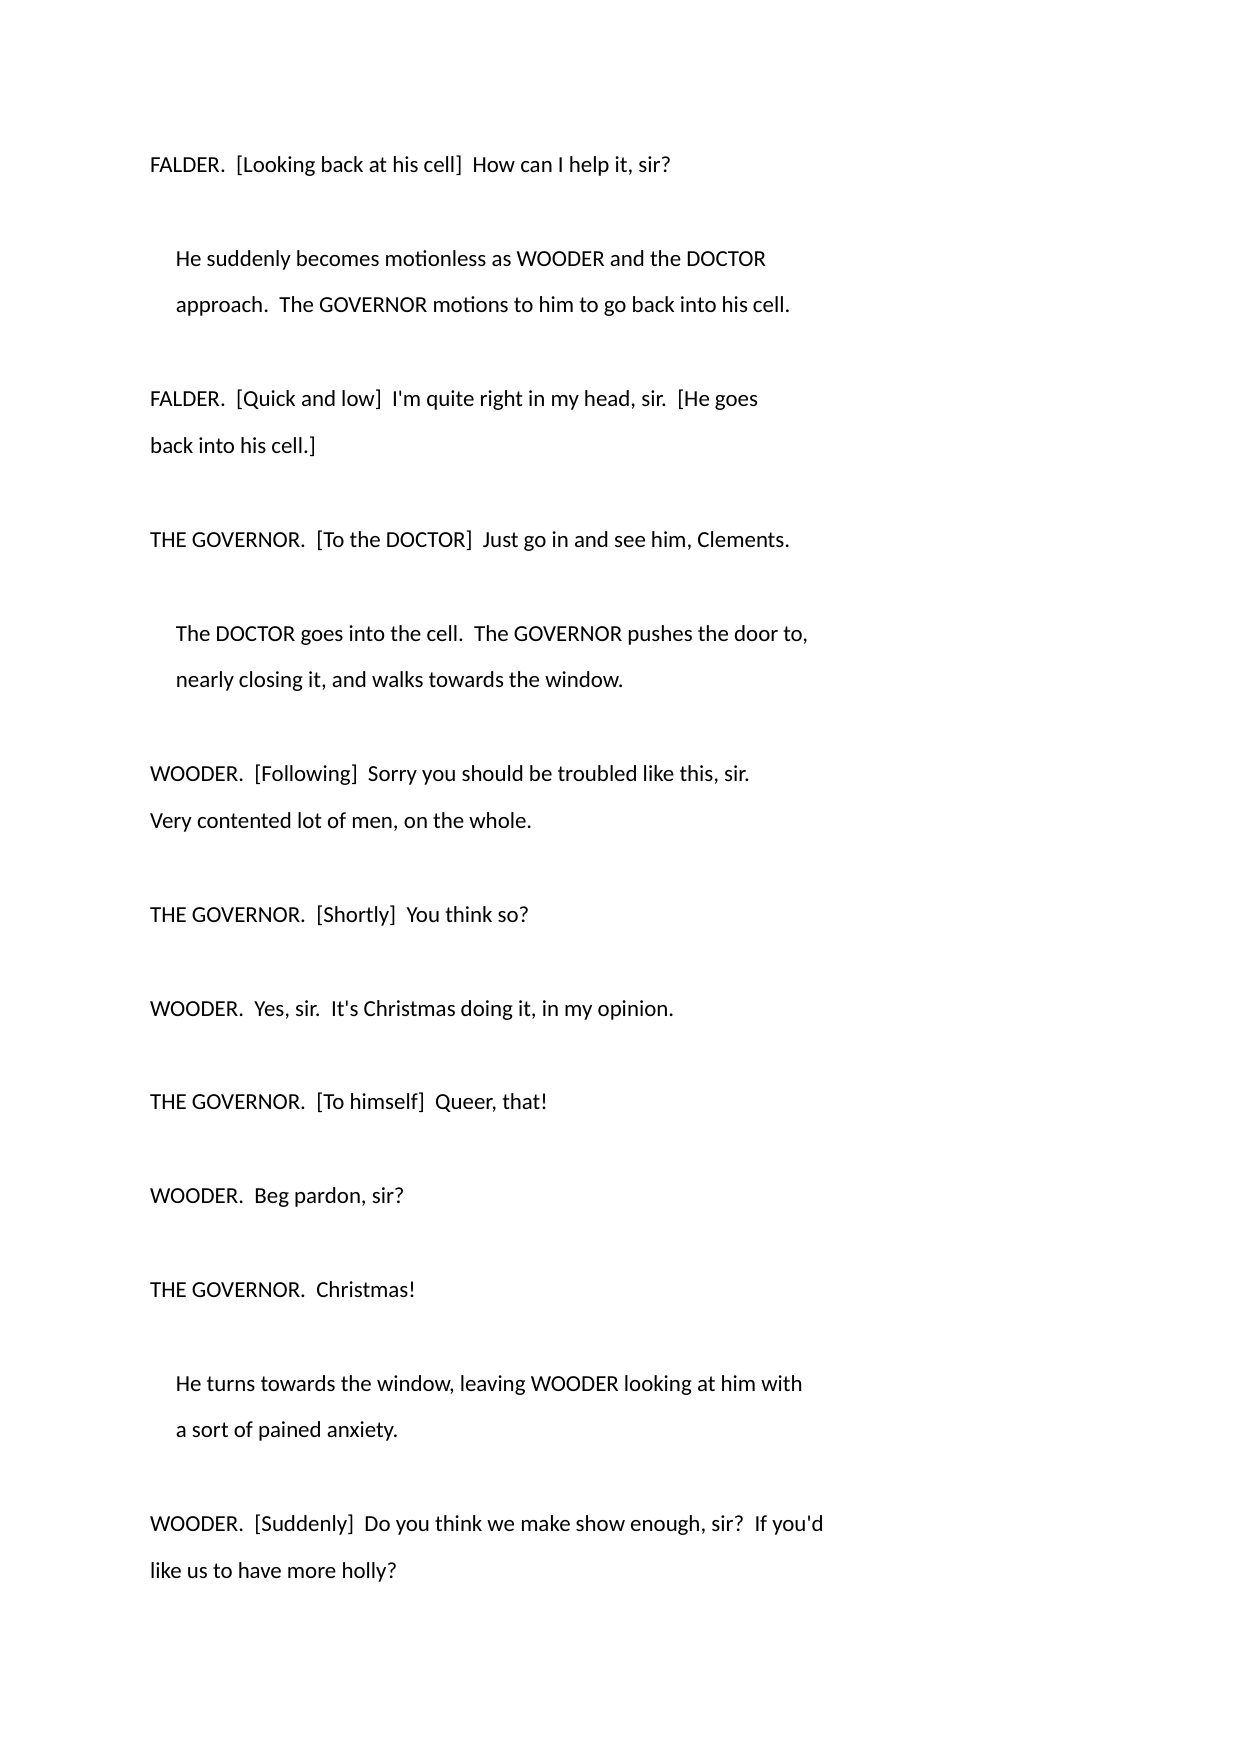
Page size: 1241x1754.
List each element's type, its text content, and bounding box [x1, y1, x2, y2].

text THE GOVERNOR. [To himself] Queer, that! [150, 1087, 1090, 1116]
text THE GOVERNOR. [Shortly] You think so? [150, 900, 1090, 928]
text WOODER. [Following] Sorry you should be troubled like this, sir. [150, 759, 1090, 787]
text THE GOVERNOR. Christmas! [150, 1275, 1090, 1303]
text WOODER. [Suddenly] Do you think we make show enough, sir? If you'd [150, 1509, 1090, 1537]
text WOODER. Yes, sir. It's Christmas doing it, in my opinion. [150, 994, 1090, 1022]
text FALDER. [Quick and low] I'm quite right in my head, sir. [He goes [150, 384, 1090, 412]
text THE GOVERNOR. [To the DOCTOR] Just go in and see him, Clements. [150, 525, 1090, 553]
text a sort of pained anxiety. [150, 1416, 1090, 1444]
text approach. The GOVERNOR motions to him to go back into his cell. [150, 291, 1090, 319]
text like us to have more holly? [150, 1556, 1090, 1584]
text nearly closing it, and walks towards the window. [150, 666, 1090, 694]
text Very contented lot of men, on the whole. [150, 806, 1090, 834]
text back into his cell.] [150, 431, 1090, 459]
text The DOCTOR goes into the cell. The GOVERNOR pushes the door to, [150, 619, 1090, 647]
text FALDER. [Looking back at his cell] How can I help it, sir? [150, 150, 1090, 178]
text He turns towards the window, leaving WOODER looking at him with [150, 1369, 1090, 1397]
text He suddenly becomes motionless as WOODER and the DOCTOR [150, 244, 1090, 272]
text WOODER. Beg pardon, sir? [150, 1181, 1090, 1209]
